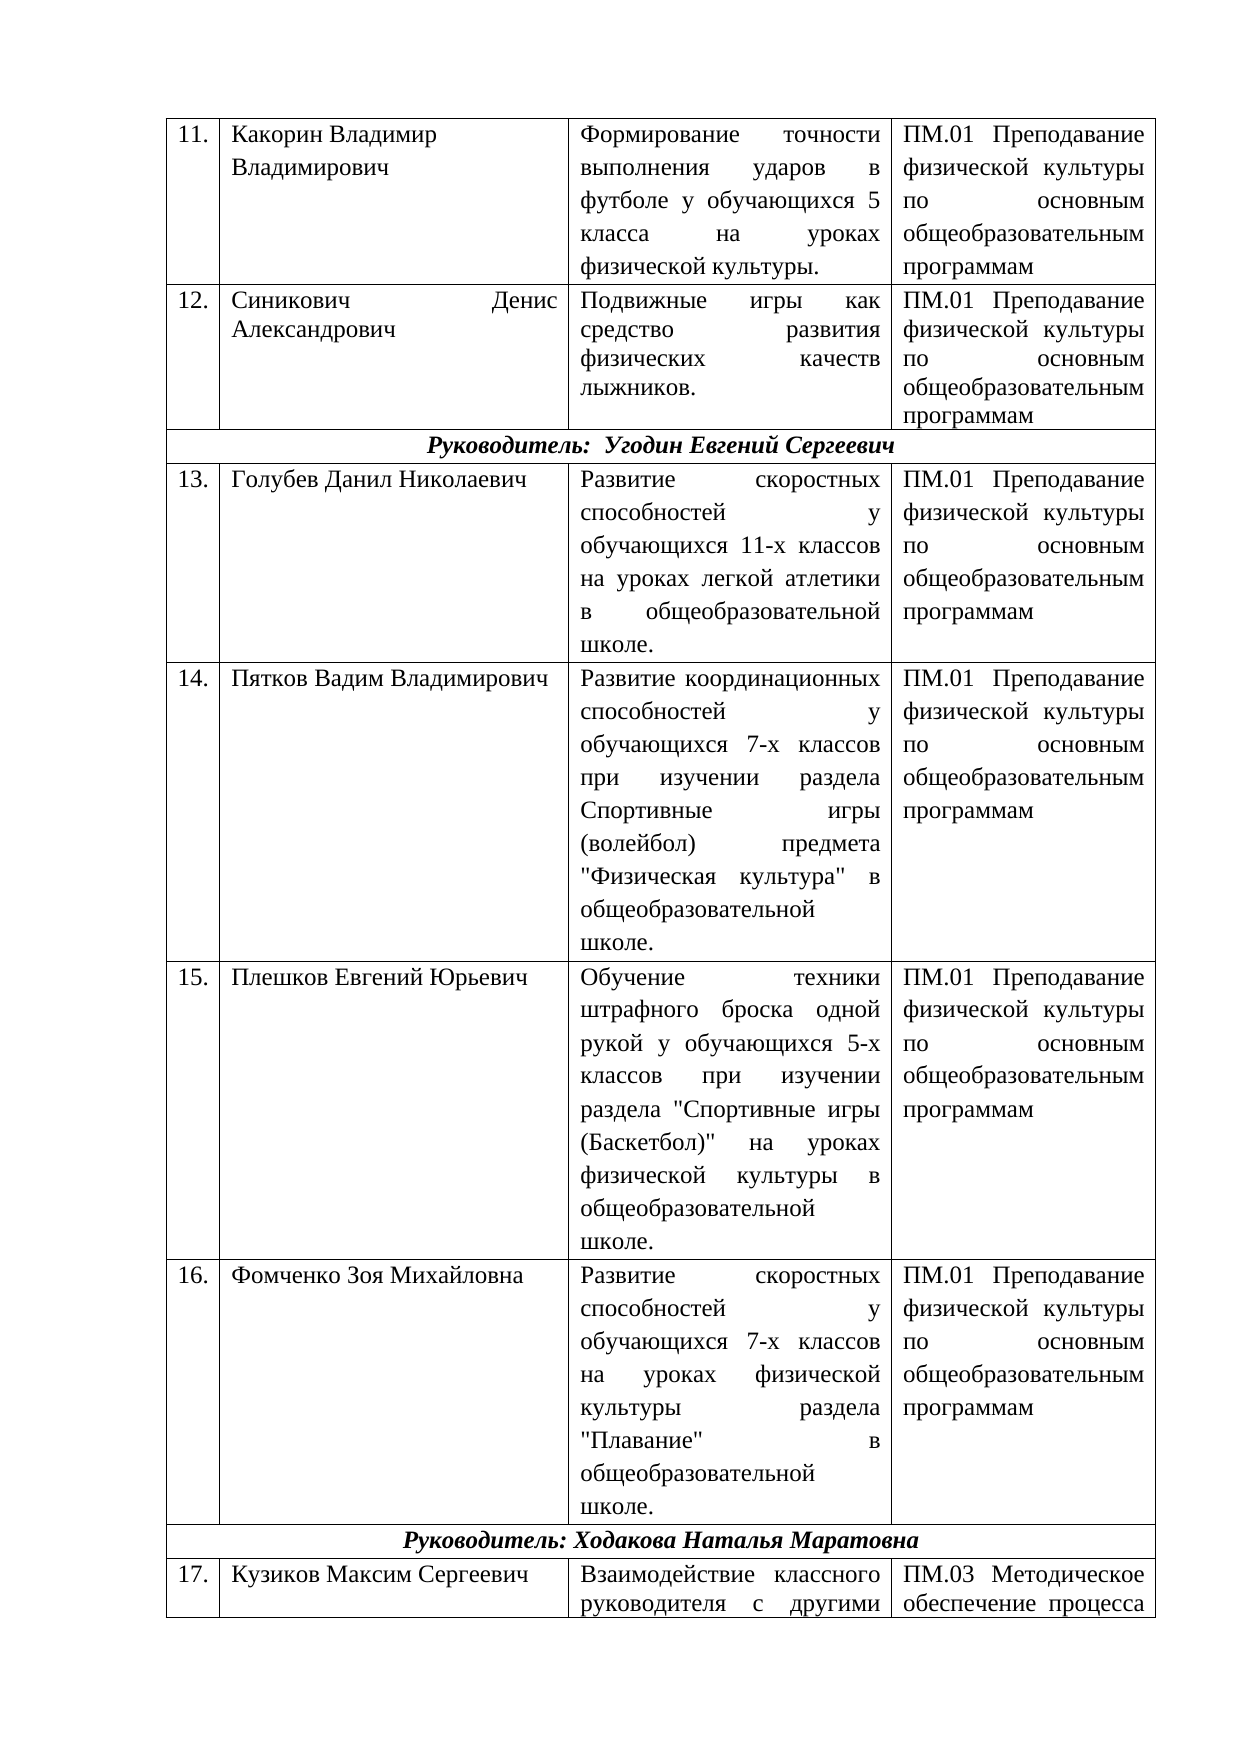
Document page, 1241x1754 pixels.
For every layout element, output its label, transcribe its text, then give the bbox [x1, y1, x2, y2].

table_cell Фомченко Зоя Михайловна [220, 1260, 568, 1524]
table_cell Руководитель: Ходакова Наталья Маратовна [167, 1525, 1155, 1558]
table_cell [892, 119, 1155, 284]
table_cell Пятков Вадим Владимирович [220, 663, 568, 961]
table_cell Обучение техники штрафного броска одной рукой у обучающихся 5-х классов при изучении раздела "Спортивные игры (Баскетбол)" на уроках физической культуры в общеобразовательной школе. [569, 962, 891, 1259]
table_cell 16. [167, 1260, 219, 1524]
table_cell 12. [167, 285, 219, 429]
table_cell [220, 1559, 568, 1617]
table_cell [569, 1559, 891, 1617]
table_cell ПМ.01 Преподавание физической культуры по основным общеобразовательным программам [892, 962, 1155, 1259]
table_cell Развитие скоростных способностей у обучающихся 11-х классов на уроках легкой атлетики в общеобразовательной школе. [569, 464, 891, 662]
table_cell 11. [167, 119, 219, 284]
table_cell 13. [167, 464, 219, 662]
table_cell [892, 1559, 1155, 1617]
table_cell 17. [167, 1559, 219, 1617]
table_cell ПМ.01 Преподавание физической культуры по основным общеобразовательным программам [892, 663, 1155, 961]
table_cell ПМ.01 Преподавание физической культуры по основным общеобразовательным программам [892, 464, 1155, 662]
table_cell Формирование точности выполнения ударов в футболе у обучающихся 5 класса на уроках физической культуры. [569, 119, 891, 284]
table_cell Какорин Владимир Владимирович [220, 119, 568, 284]
table_cell 14. [167, 663, 219, 961]
table_cell Синикович Денис Александрович [220, 285, 568, 429]
table_cell Развитие скоростных способностей у обучающихся 7-х классов на уроках физической культуры раздела "Плавание" в общеобразовательной школе. [569, 1260, 891, 1524]
table_cell 15. [167, 962, 219, 1259]
table_cell Руководитель: Угодин Евгений Сергеевич [167, 430, 1155, 463]
table_cell ПМ.01 Преподавание физической культуры по основным общеобразовательным программам [892, 285, 1155, 429]
table_cell Голубев Данил Николаевич [220, 464, 568, 662]
table_cell ПМ.01 Преподавание физической культуры по основным общеобразовательным программам [892, 1260, 1155, 1524]
table_cell Плешков Евгений Юрьевич [220, 962, 568, 1259]
table_cell Развитие координационных способностей у обучающихся 7-х классов при изучении раздела Спортивные игры (волейбол) предмета "Физическая культура" в общеобразовательной школе. [569, 663, 891, 961]
table_cell Подвижные игры как средство развития физических качеств лыжников. [569, 285, 891, 429]
